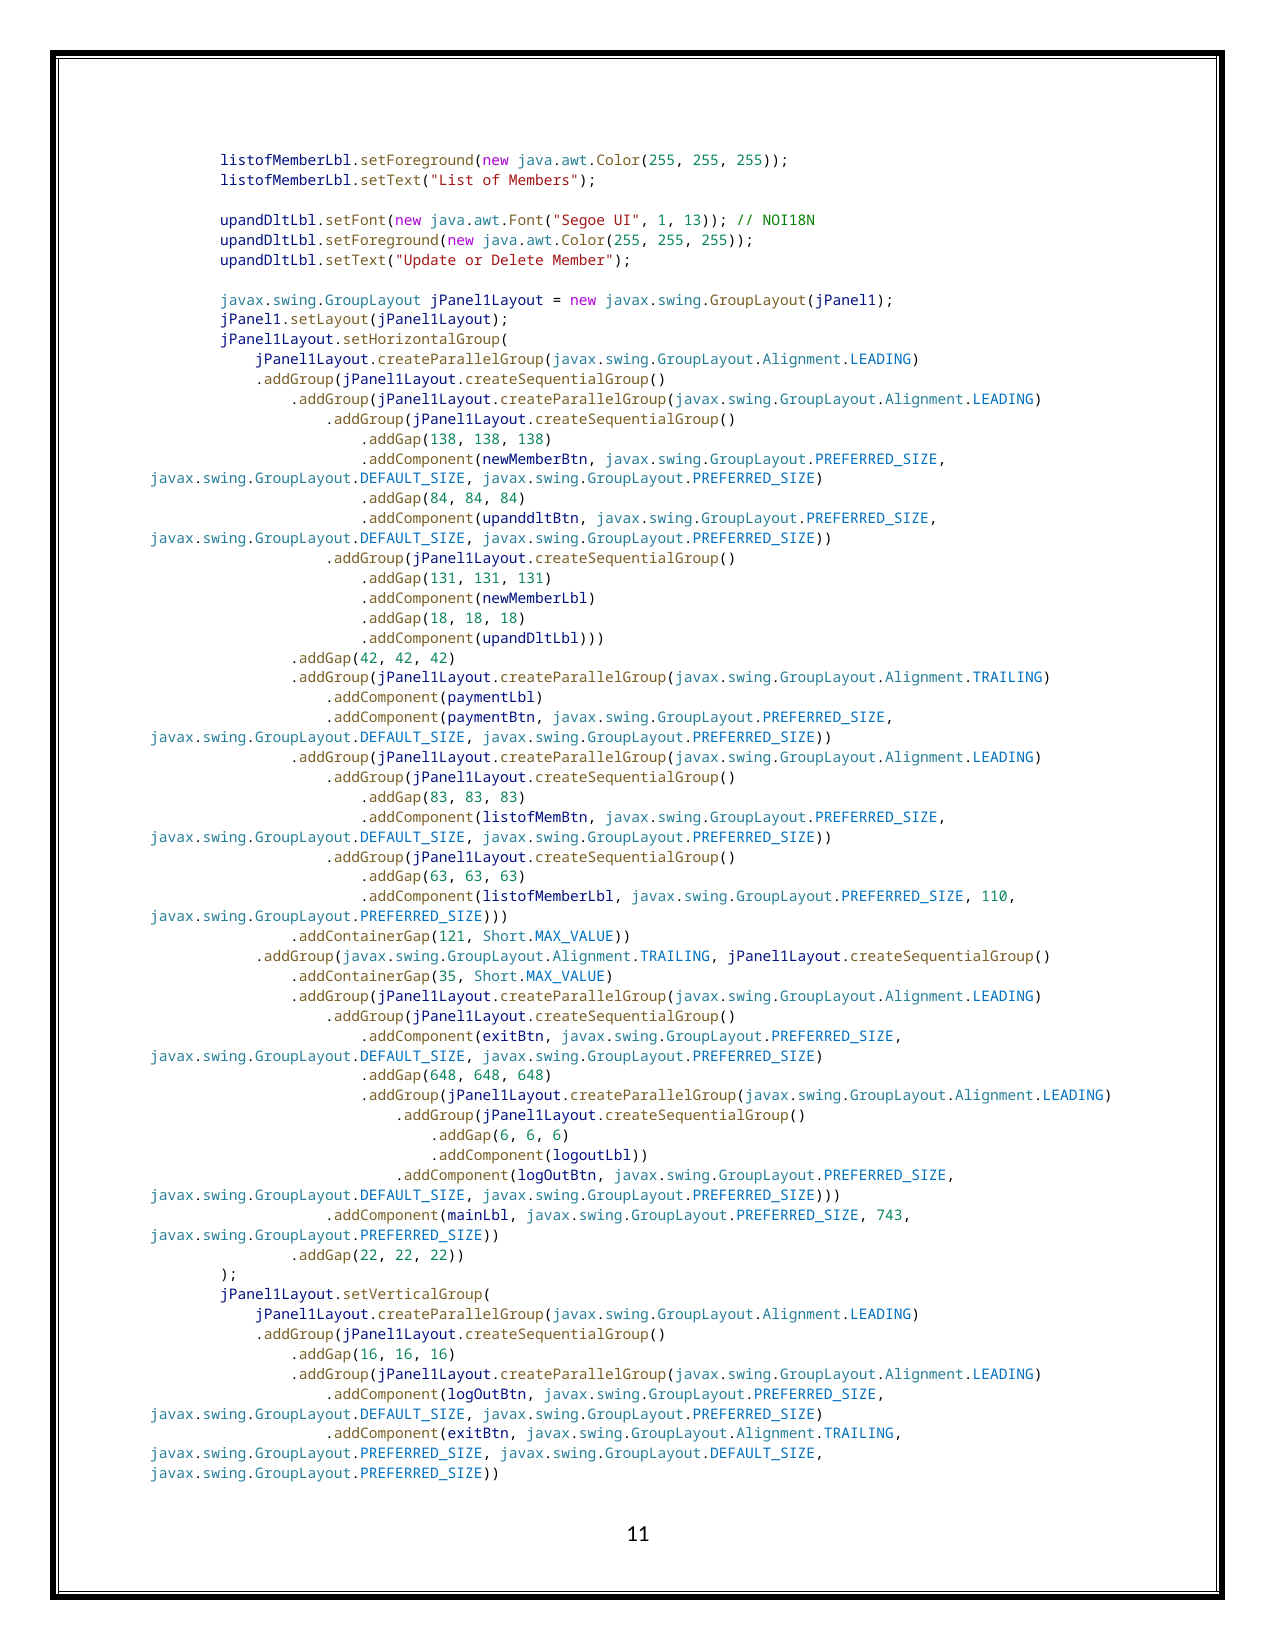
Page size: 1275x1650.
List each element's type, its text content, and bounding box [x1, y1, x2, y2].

text .addGroup(jPanel1Layout.createParallelGroup(javax.swing.GroupLayout.Alignment.LEADING) [150, 1364, 1125, 1383]
text .addGap(138, 138, 138) [150, 428, 1125, 448]
text upandDltLbl.setFont(new java.awt.Font("Segoe UI", 1, 13)); // NOI18N [150, 210, 1125, 229]
text .addGap(131, 131, 131) [150, 568, 1125, 588]
text listofMemberLbl.setForeground(new java.awt.Color(255, 255, 255)); [150, 150, 1125, 170]
text .addComponent(paymentLbl) [150, 687, 1125, 707]
text .addComponent(listofMemBtn, javax.swing.GroupLayout.PREFERRED_SIZE, javax.swing.GroupLayout.DEFAULT_SIZE, javax.swing.GroupLayout.PREFERRED_SIZE)) [150, 807, 1125, 846]
text .addGap(42, 42, 42) [150, 647, 1125, 667]
text .addGroup(jPanel1Layout.createSequentialGroup() [150, 369, 1125, 389]
text .addGap(16, 16, 16) [150, 1344, 1125, 1364]
text .addGroup(jPanel1Layout.createParallelGroup(javax.swing.GroupLayout.Alignment.LEADING) [150, 1085, 1125, 1105]
text jPanel1Layout.createParallelGroup(javax.swing.GroupLayout.Alignment.LEADING) [150, 349, 1125, 369]
text .addGroup(jPanel1Layout.createSequentialGroup() [150, 767, 1125, 787]
text .addGap(22, 22, 22)) [150, 1244, 1125, 1264]
text .addGroup(jPanel1Layout.createSequentialGroup() [150, 1105, 1125, 1125]
text jPanel1.setLayout(jPanel1Layout); [150, 309, 1125, 329]
text .addGroup(jPanel1Layout.createParallelGroup(javax.swing.GroupLayout.Alignment.LEADING) [150, 747, 1125, 767]
text ); [150, 1264, 1125, 1284]
text .addGap(6, 6, 6) [150, 1125, 1125, 1145]
text .addGap(83, 83, 83) [150, 787, 1125, 807]
text .addGap(18, 18, 18) [150, 608, 1125, 627]
text .addComponent(logOutBtn, javax.swing.GroupLayout.PREFERRED_SIZE, javax.swing.GroupLayout.DEFAULT_SIZE, javax.swing.GroupLayout.PREFERRED_SIZE) [150, 1383, 1125, 1423]
text .addGroup(jPanel1Layout.createParallelGroup(javax.swing.GroupLayout.Alignment.LEADING) [150, 986, 1125, 1006]
text .addGap(84, 84, 84) [150, 488, 1125, 508]
text jPanel1Layout.createParallelGroup(javax.swing.GroupLayout.Alignment.LEADING) [150, 1304, 1125, 1324]
text .addContainerGap(121, Short.MAX_VALUE)) [150, 926, 1125, 946]
text upandDltLbl.setForeground(new java.awt.Color(255, 255, 255)); [150, 229, 1125, 249]
text upandDltLbl.setText("Update or Delete Member"); [150, 249, 1125, 269]
text .addGroup(jPanel1Layout.createParallelGroup(javax.swing.GroupLayout.Alignment.TRAILING) [150, 667, 1125, 687]
text .addGap(648, 648, 648) [150, 1065, 1125, 1085]
text .addGroup(jPanel1Layout.createSequentialGroup() [150, 548, 1125, 568]
text .addComponent(listofMemberLbl, javax.swing.GroupLayout.PREFERRED_SIZE, 110, javax.swing.GroupLayout.PREFERRED_SIZE))) [150, 886, 1125, 926]
text .addGap(63, 63, 63) [150, 866, 1125, 886]
text .addComponent(upanddltBtn, javax.swing.GroupLayout.PREFERRED_SIZE, javax.swing.GroupLayout.DEFAULT_SIZE, javax.swing.GroupLayout.PREFERRED_SIZE)) [150, 508, 1125, 548]
text .addComponent(logOutBtn, javax.swing.GroupLayout.PREFERRED_SIZE, javax.swing.GroupLayout.DEFAULT_SIZE, javax.swing.GroupLayout.PREFERRED_SIZE))) [150, 1165, 1125, 1204]
text .addComponent(exitBtn, javax.swing.GroupLayout.PREFERRED_SIZE, javax.swing.GroupLayout.DEFAULT_SIZE, javax.swing.GroupLayout.PREFERRED_SIZE) [150, 1025, 1125, 1065]
text .addContainerGap(35, Short.MAX_VALUE) [150, 966, 1125, 986]
text .addComponent(paymentBtn, javax.swing.GroupLayout.PREFERRED_SIZE, javax.swing.GroupLayout.DEFAULT_SIZE, javax.swing.GroupLayout.PREFERRED_SIZE)) [150, 707, 1125, 747]
text .addComponent(logoutLbl)) [150, 1145, 1125, 1165]
text .addComponent(newMemberLbl) [150, 588, 1125, 608]
text jPanel1Layout.setHorizontalGroup( [150, 329, 1125, 349]
text .addComponent(mainLbl, javax.swing.GroupLayout.PREFERRED_SIZE, 743, javax.swing.GroupLayout.PREFERRED_SIZE)) [150, 1204, 1125, 1244]
text .addGroup(jPanel1Layout.createSequentialGroup() [150, 1006, 1125, 1025]
text .addGroup(jPanel1Layout.createSequentialGroup() [150, 1324, 1125, 1344]
text .addGroup(javax.swing.GroupLayout.Alignment.TRAILING, jPanel1Layout.createSequentialGroup() [150, 946, 1125, 966]
text .addGroup(jPanel1Layout.createSequentialGroup() [150, 409, 1125, 428]
text .addGroup(jPanel1Layout.createSequentialGroup() [150, 846, 1125, 866]
text listofMemberLbl.setText("List of Members"); [150, 170, 1125, 190]
text .addComponent(upandDltLbl))) [150, 627, 1125, 647]
text javax.swing.GroupLayout jPanel1Layout = new javax.swing.GroupLayout(jPanel1); [150, 289, 1125, 309]
text .addGroup(jPanel1Layout.createParallelGroup(javax.swing.GroupLayout.Alignment.LEADING) [150, 389, 1125, 409]
text .addComponent(newMemberBtn, javax.swing.GroupLayout.PREFERRED_SIZE, javax.swing.GroupLayout.DEFAULT_SIZE, javax.swing.GroupLayout.PREFERRED_SIZE) [150, 448, 1125, 488]
text jPanel1Layout.setVerticalGroup( [150, 1284, 1125, 1304]
text .addComponent(exitBtn, javax.swing.GroupLayout.Alignment.TRAILING, javax.swing.GroupLayout.PREFERRED_SIZE, javax.swing.GroupLayout.DEFAULT_SIZE, javax.swing.GroupLayout.PREFERRED_SIZE)) [150, 1423, 1125, 1483]
